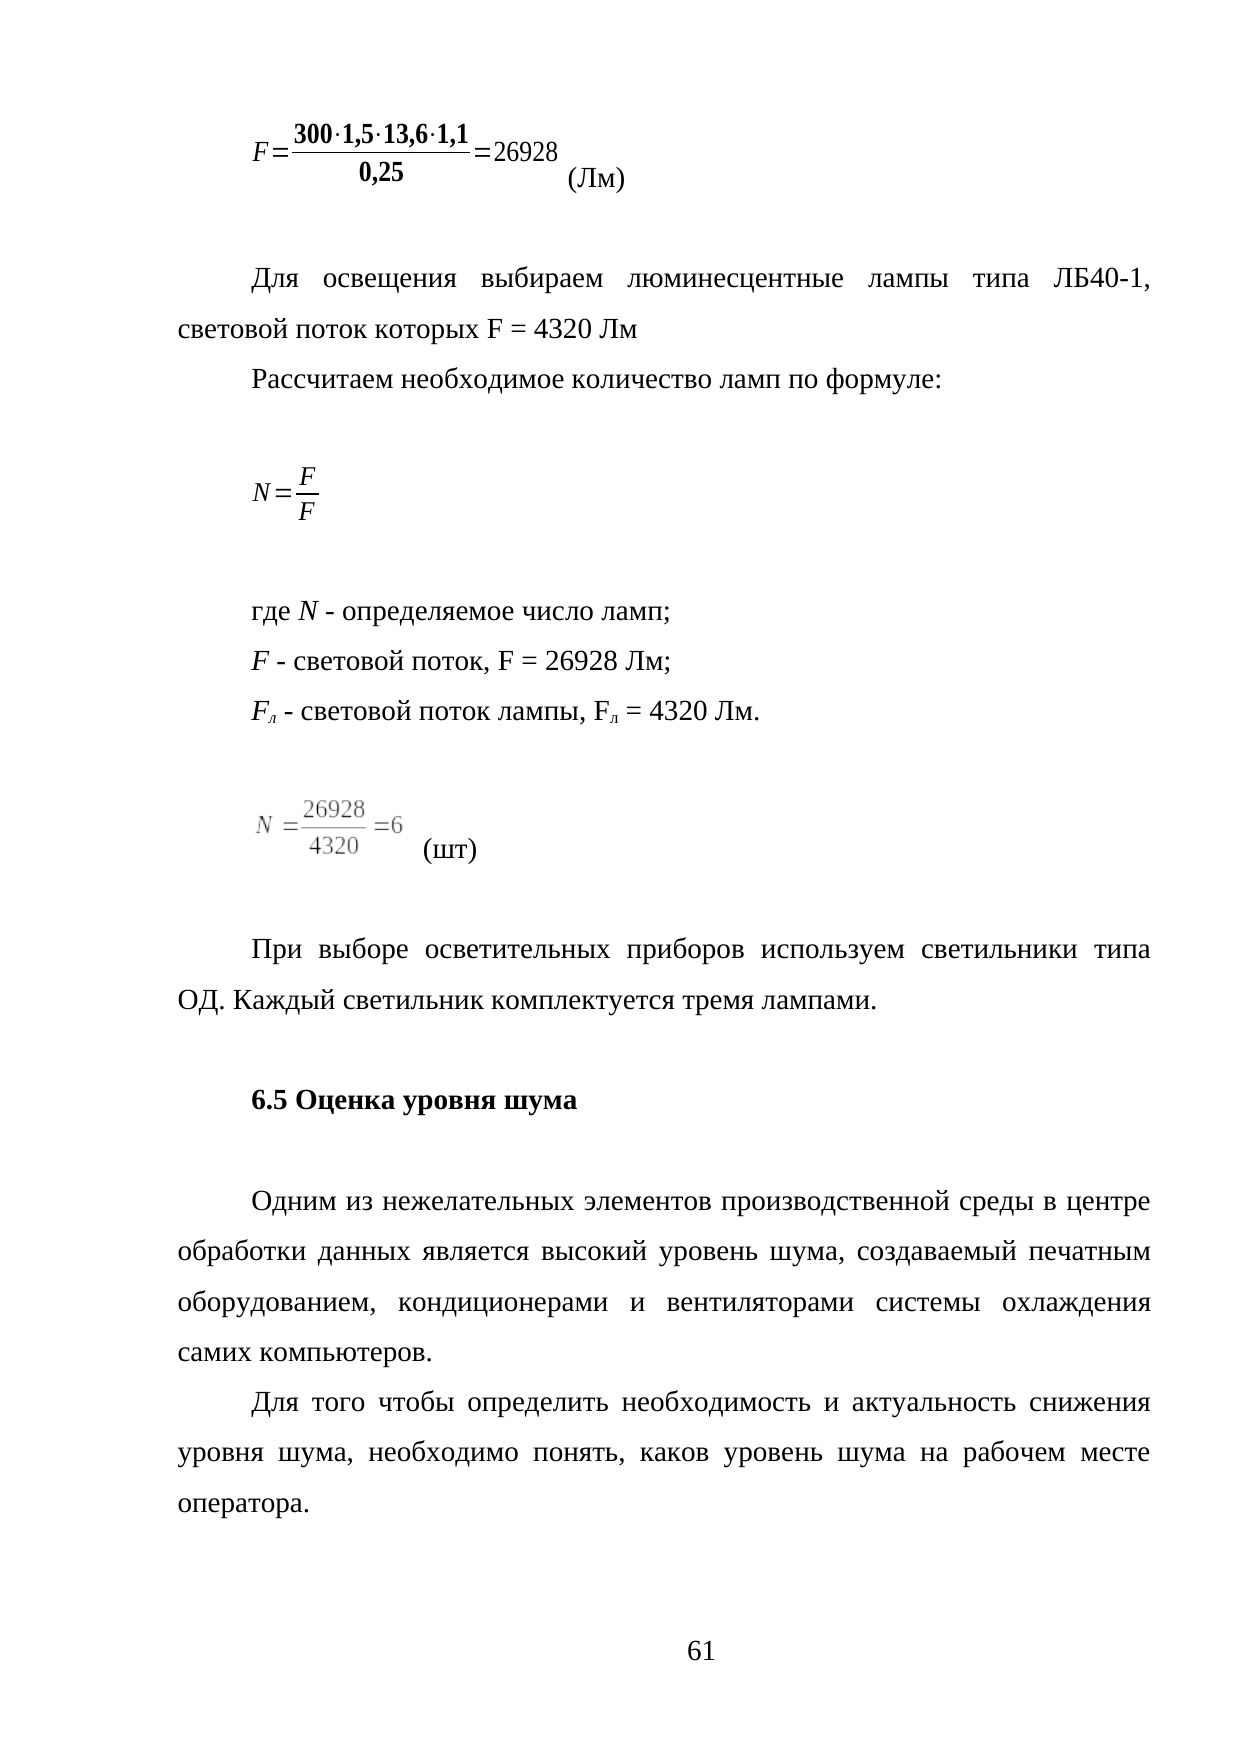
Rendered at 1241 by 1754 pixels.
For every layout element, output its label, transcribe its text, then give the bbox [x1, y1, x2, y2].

subtitle 6.5 Оценка уровня шума [177, 1082, 1152, 1116]
text (шт) [177, 794, 1152, 864]
text Fл - световой поток лампы, Fл = 4320 Лм. [177, 693, 1152, 727]
text (Лм) [177, 118, 1152, 193]
text Для того чтобы определить необходимость и актуальность снижения уровня шума, необходимо понять, каков уровень шума на рабочем месте оператора. [177, 1384, 1152, 1518]
text Для освещения выбираем люминесцентные лампы типа ЛБ40-1, световой поток которых F = 4320 Лм [177, 261, 1152, 344]
text Одним из нежелательных элементов производственной среды в центре обработки данных является высокий уровень шума, создаваемый печатным оборудованием, кондиционерами и вентиляторами системы охлаждения самих компьютеров. [177, 1183, 1152, 1367]
text F - световой поток, F = 26928 Лм; [177, 643, 1152, 677]
text При выборе осветительных приборов используем светильники типа ОД. Каждый светильник комплектуется тремя лампами. [177, 931, 1152, 1015]
text Рассчитаем необходимое количество ламп по формуле: [177, 361, 1152, 395]
text где N - определяемое число ламп; [177, 593, 1152, 626]
